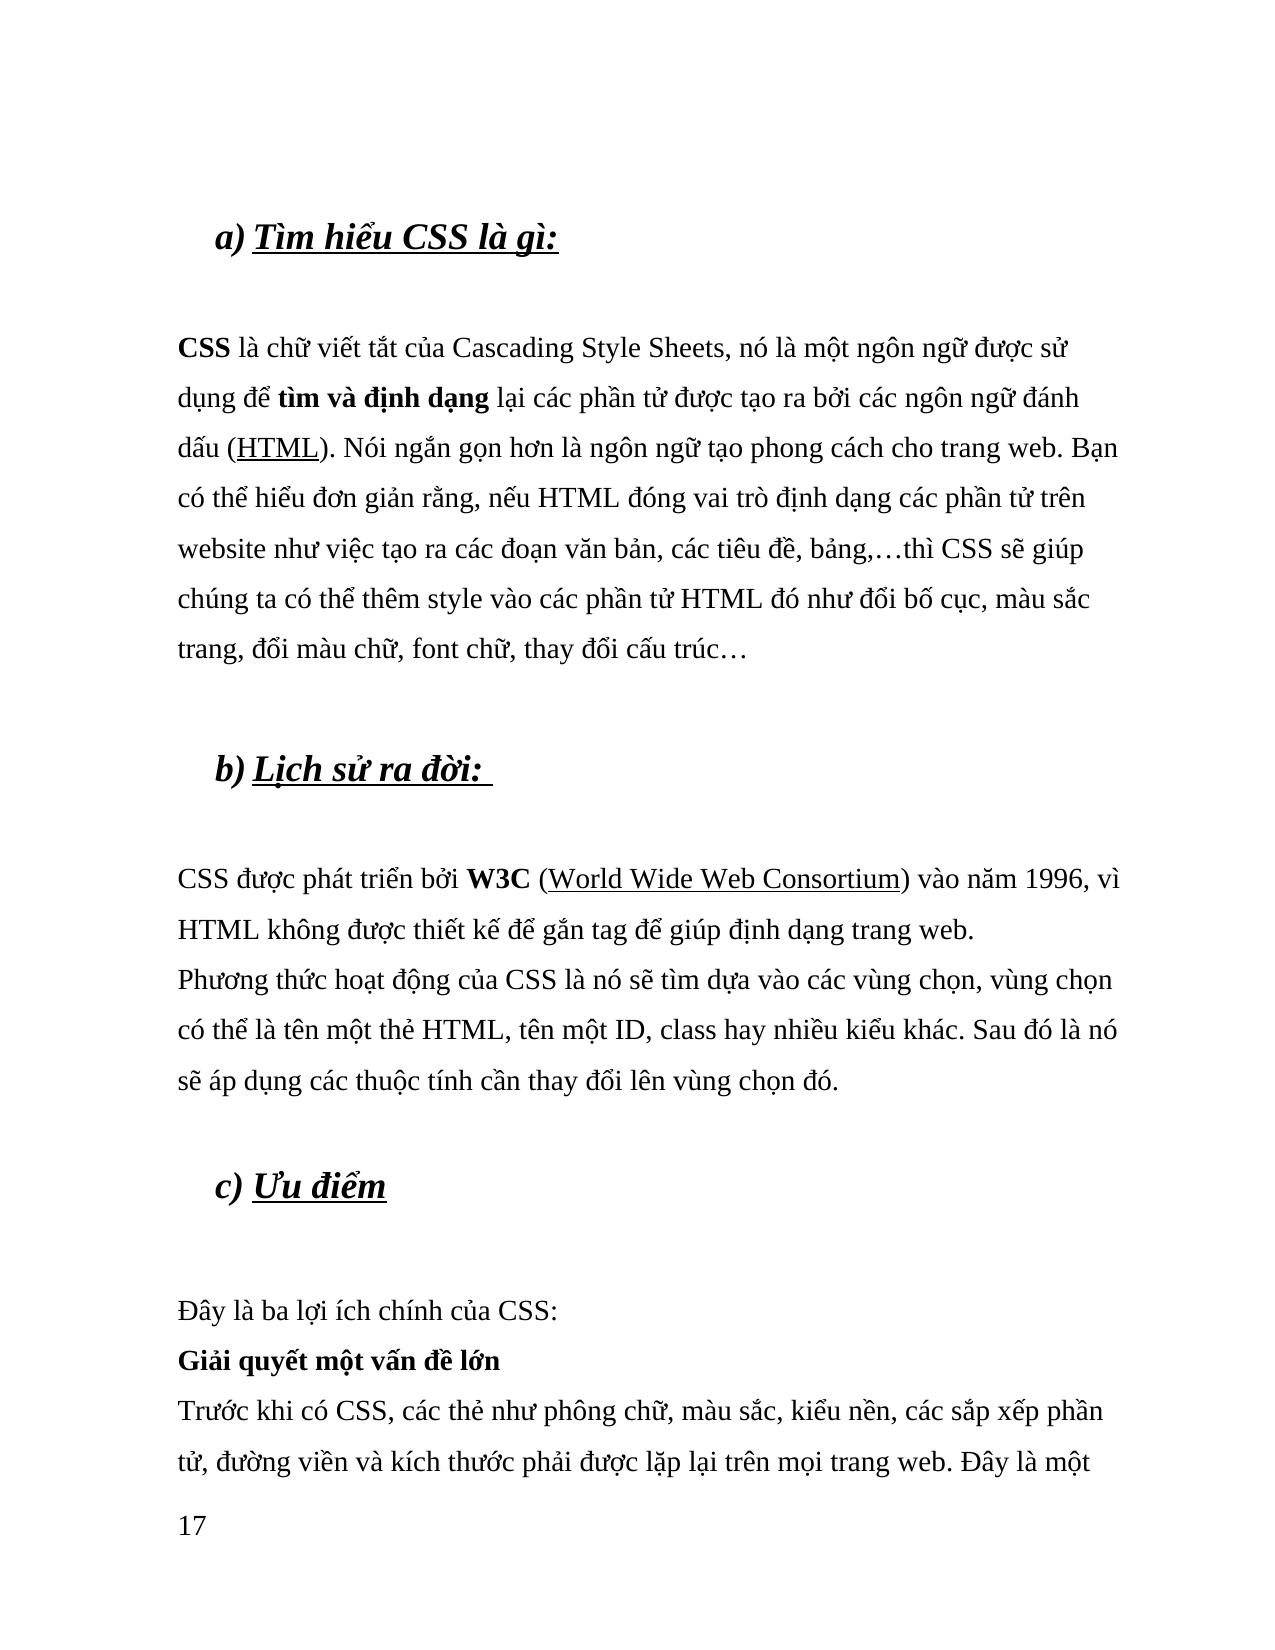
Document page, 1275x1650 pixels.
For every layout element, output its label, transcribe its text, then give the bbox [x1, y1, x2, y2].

list Tìm hiểu CSS là gì: [215, 215, 1122, 258]
list Ưu điểm [215, 1163, 1122, 1207]
list Lịch sử ra đời: [215, 747, 1122, 790]
text CSS là chữ viết tắt của Cascading Style Sheets, nó là một ngôn ngữ được sử dụng để tìm và định dạng lại các phần tử được tạo ra bởi các ngôn ngữ đánh dấu (HTML). Nói ngắn gọn hơn là ngôn ngữ tạo phong cách cho trang web. Bạn có thể hiểu đơn giản rằng, nếu HTML đóng vai trò định dạng các phần tử trên website như việc tạo ra các đoạn văn bản, các tiêu đề, bảng,…thì CSS sẽ giúp chúng ta có thể thêm style vào các phần tử HTML đó như đổi bố cục, màu sắc trang, đổi màu chữ, font chữ, thay đổi cấu trúc… [177, 330, 1122, 665]
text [177, 1393, 1122, 1477]
text Đây là ba lợi ích chính của CSS: [177, 1293, 1122, 1326]
text Giải quyết một vấn đề lớn [177, 1343, 1122, 1377]
text CSS được phát triển bởi W3C (World Wide Web Consortium) vào năm 1996, vì HTML không được thiết kế để gắn tag để giúp định dạng trang web. [177, 862, 1122, 945]
text Phương thức hoạt động của CSS là nó sẽ tìm dựa vào các vùng chọn, vùng chọn có thể là tên một thẻ HTML, tên một ID, class hay nhiều kiểu khác. Sau đó là nó sẽ áp dụng các thuộc tính cần thay đổi lên vùng chọn đó. [177, 962, 1122, 1096]
